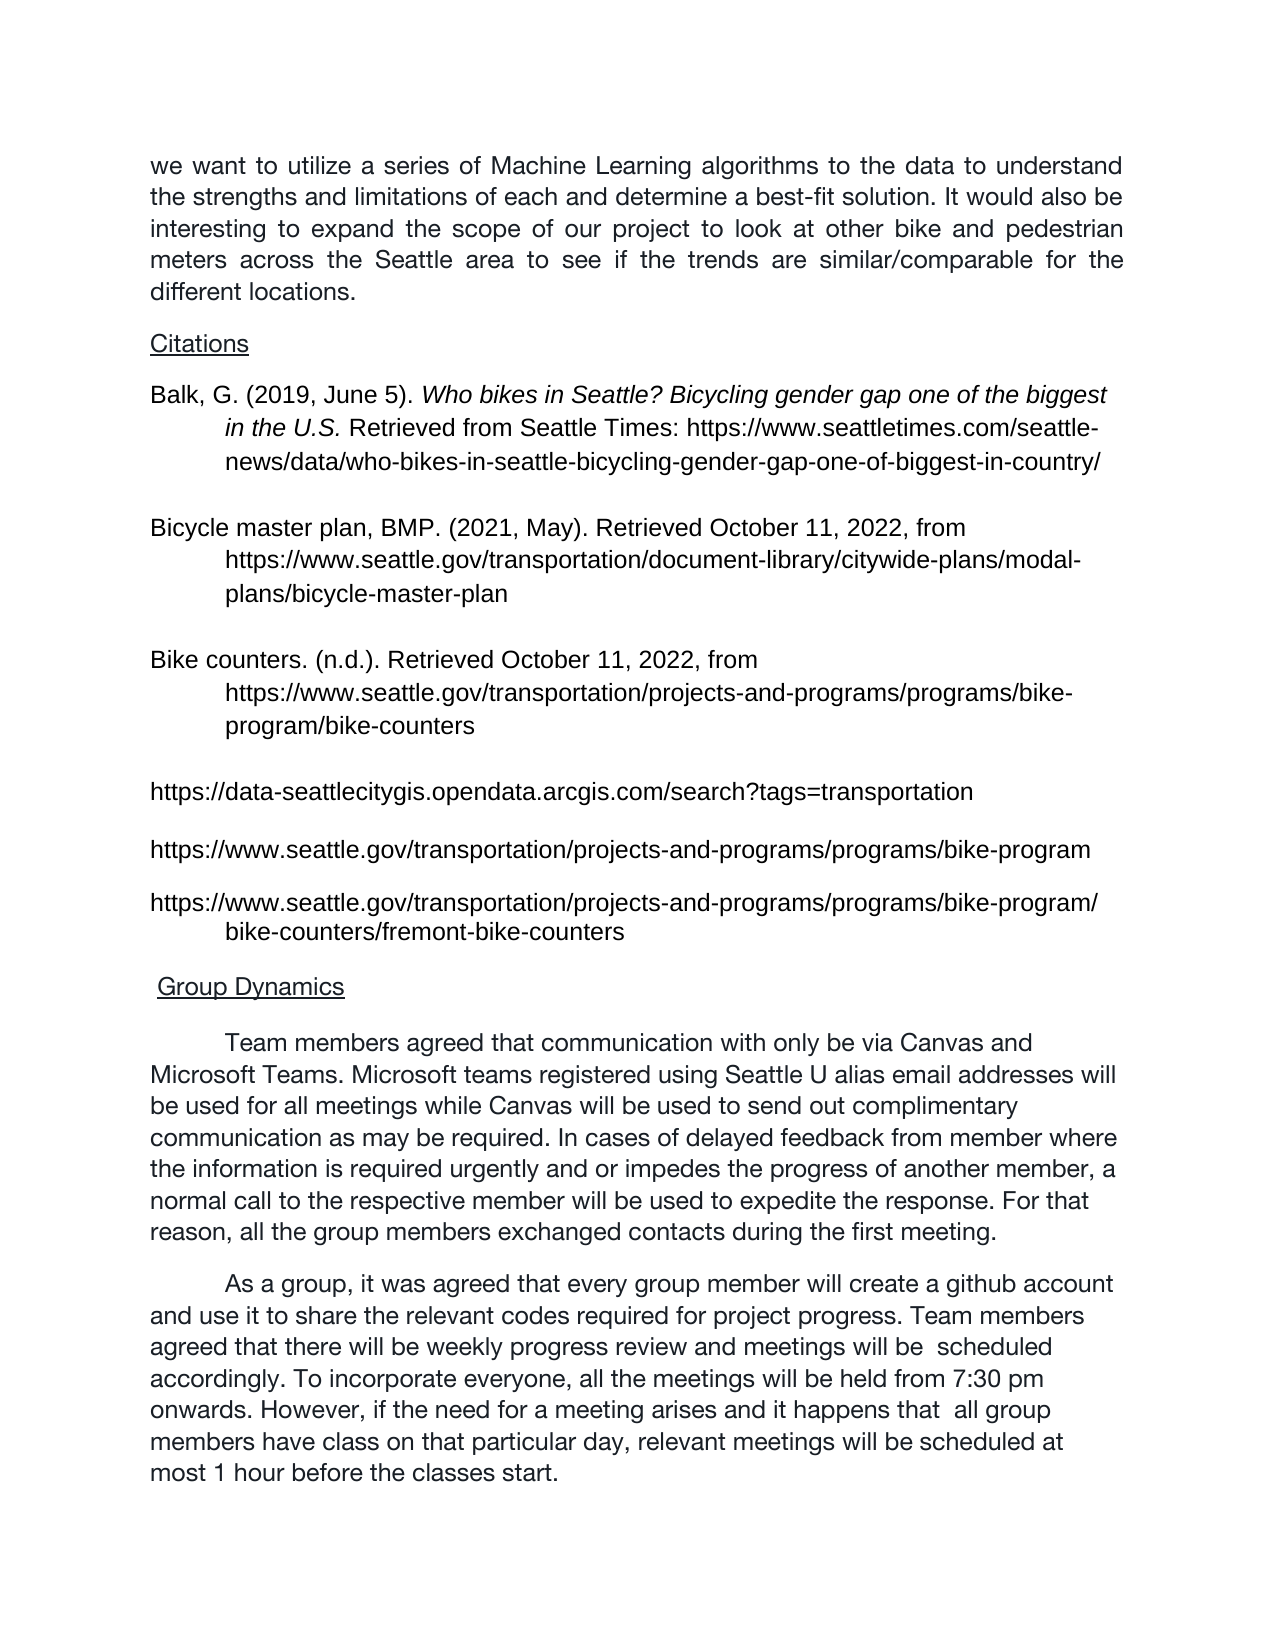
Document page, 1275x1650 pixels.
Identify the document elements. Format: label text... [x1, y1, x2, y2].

text Balk, G. (2019, June 5). Who bikes in Seattle? Bicycling gender gap one of the biggest in the U.S. Retrieved from Seattle Times: https://www.seattletimes.com/seattle-news/data/who-bikes-in-seattle-bicycling-gender-gap-one-of-biggest-in-country/ [150, 380, 1125, 475]
text Bicycle master plan, BMP. (2021, May). Retrieved October 11, 2022, from https://www.seattle.gov/transportation/document-library/citywide-plans/modal-plans/bicycle-master-plan [150, 512, 1125, 607]
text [150, 150, 1125, 307]
text Team members agreed that communication with only be via Canvas and Microsoft Teams. Microsoft teams registered using Seattle U alias email addresses will be used for all meetings while Canvas will be used to send out complimentary communication as may be required. In cases of delayed feedback from member where the information is required urgently and or impedes the progress of another member, a normal call to the respective member will be used to expedite the response. For that reason, all the group members exchanged contacts during the first meeting. [150, 1027, 1125, 1248]
text Bike counters. (n.d.). Retrieved October 11, 2022, from https://www.seattle.gov/transportation/projects-and-programs/programs/bike-program/bike-counters [150, 644, 1125, 739]
text Citations [150, 328, 1125, 359]
text https://www.seattle.gov/transportation/projects-and-programs/programs/bike-program [150, 835, 1125, 863]
text As a group, it was agreed that every group member will create a github account and use it to share the relevant codes required for project progress. Team members agreed that there will be weekly progress review and meetings will be scheduled accordingly. To incorporate everyone, all the meetings will be held from 7:30 pm onwards. However, if the need for a meeting arises and it happens that all group members have class on that particular day, relevant meetings will be scheduled at most 1 hour before the classes start. [150, 1268, 1125, 1489]
text Group Dynamics [150, 971, 1125, 1002]
text https://data-seattlecitygis.opendata.arcgis.com/search?tags=transportation [150, 777, 1125, 805]
text https://www.seattle.gov/transportation/projects-and-programs/programs/bike-program/bike-counters/fremont-bike-counters [150, 888, 1125, 946]
